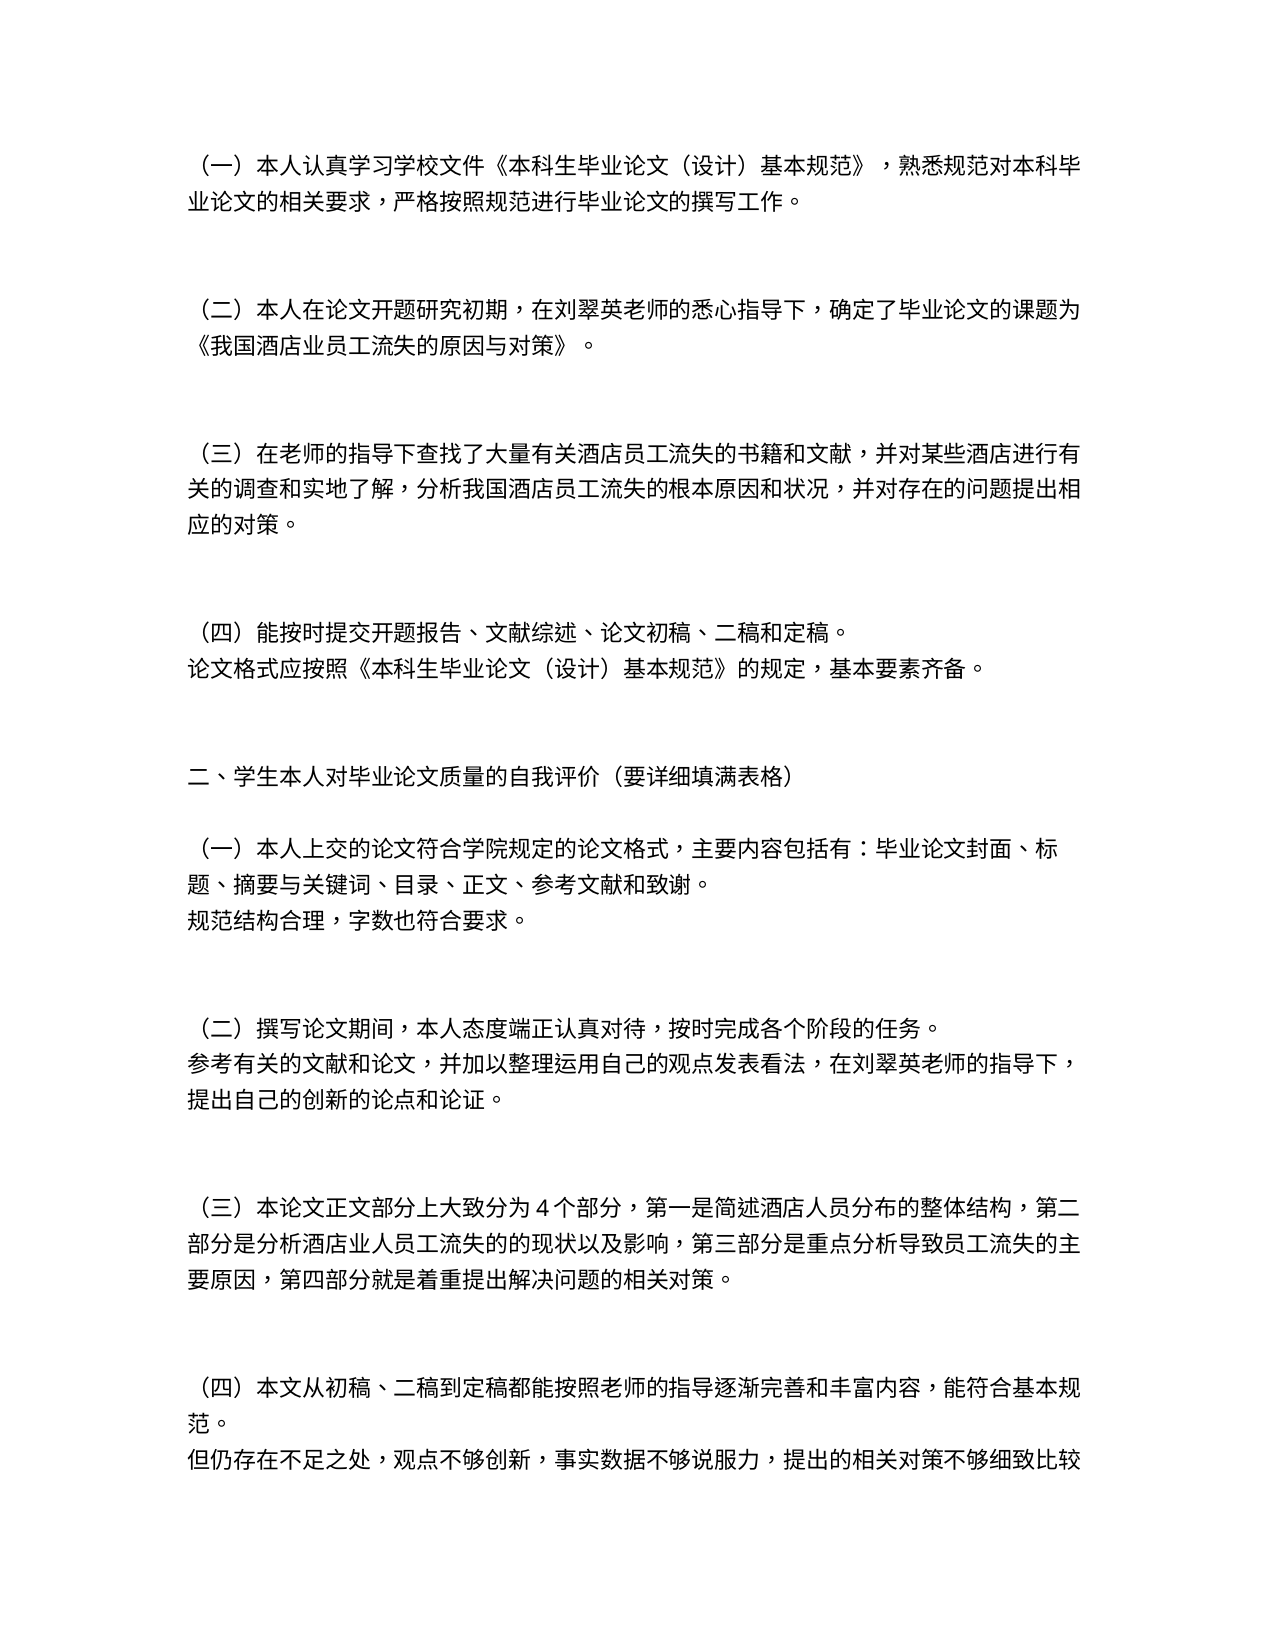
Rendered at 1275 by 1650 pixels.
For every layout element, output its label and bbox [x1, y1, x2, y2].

text [187, 150, 1087, 1475]
